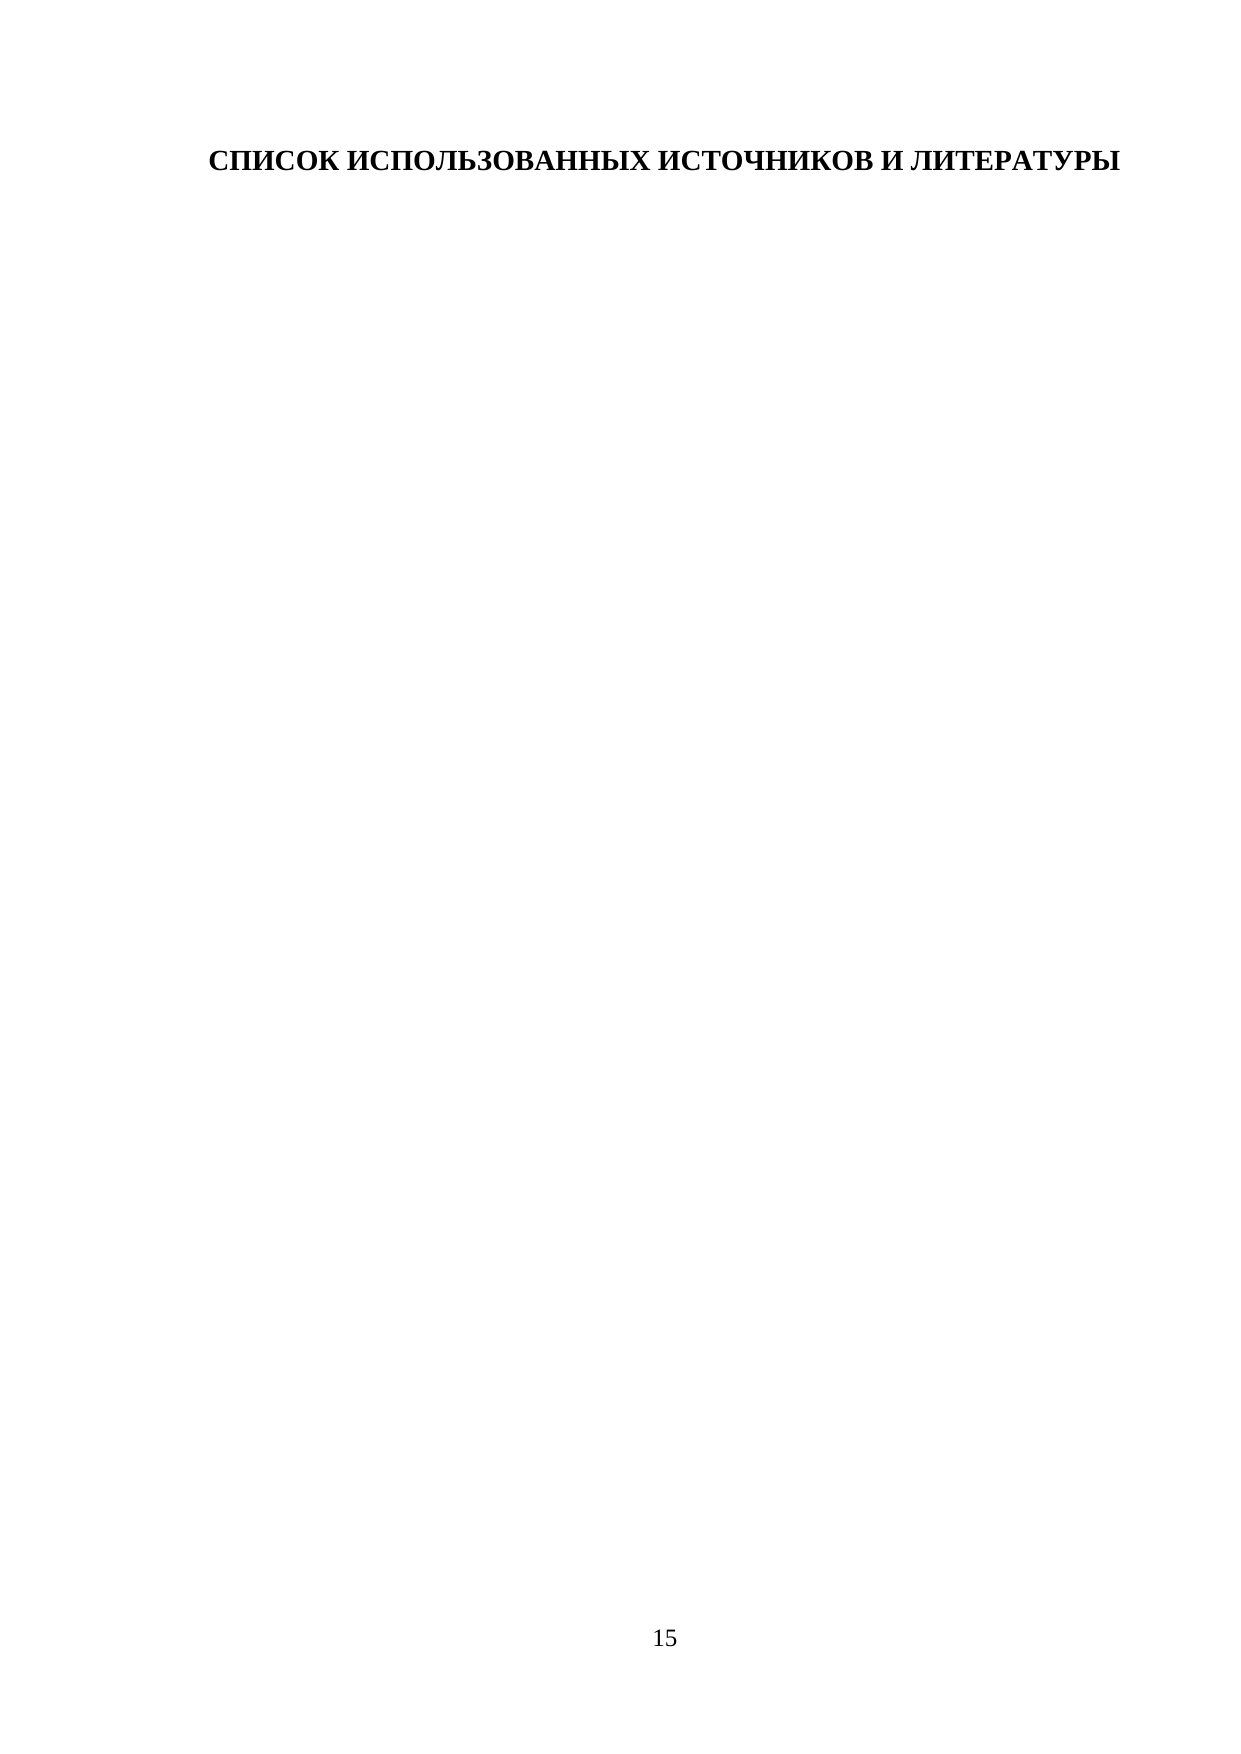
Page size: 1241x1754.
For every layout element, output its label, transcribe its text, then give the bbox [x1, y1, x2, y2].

subtitle СПИСОК ИСПОЛЬЗОВАННЫХ ИСТОЧНИКОВ И ЛИТЕРАТУРЫ [177, 143, 1152, 177]
